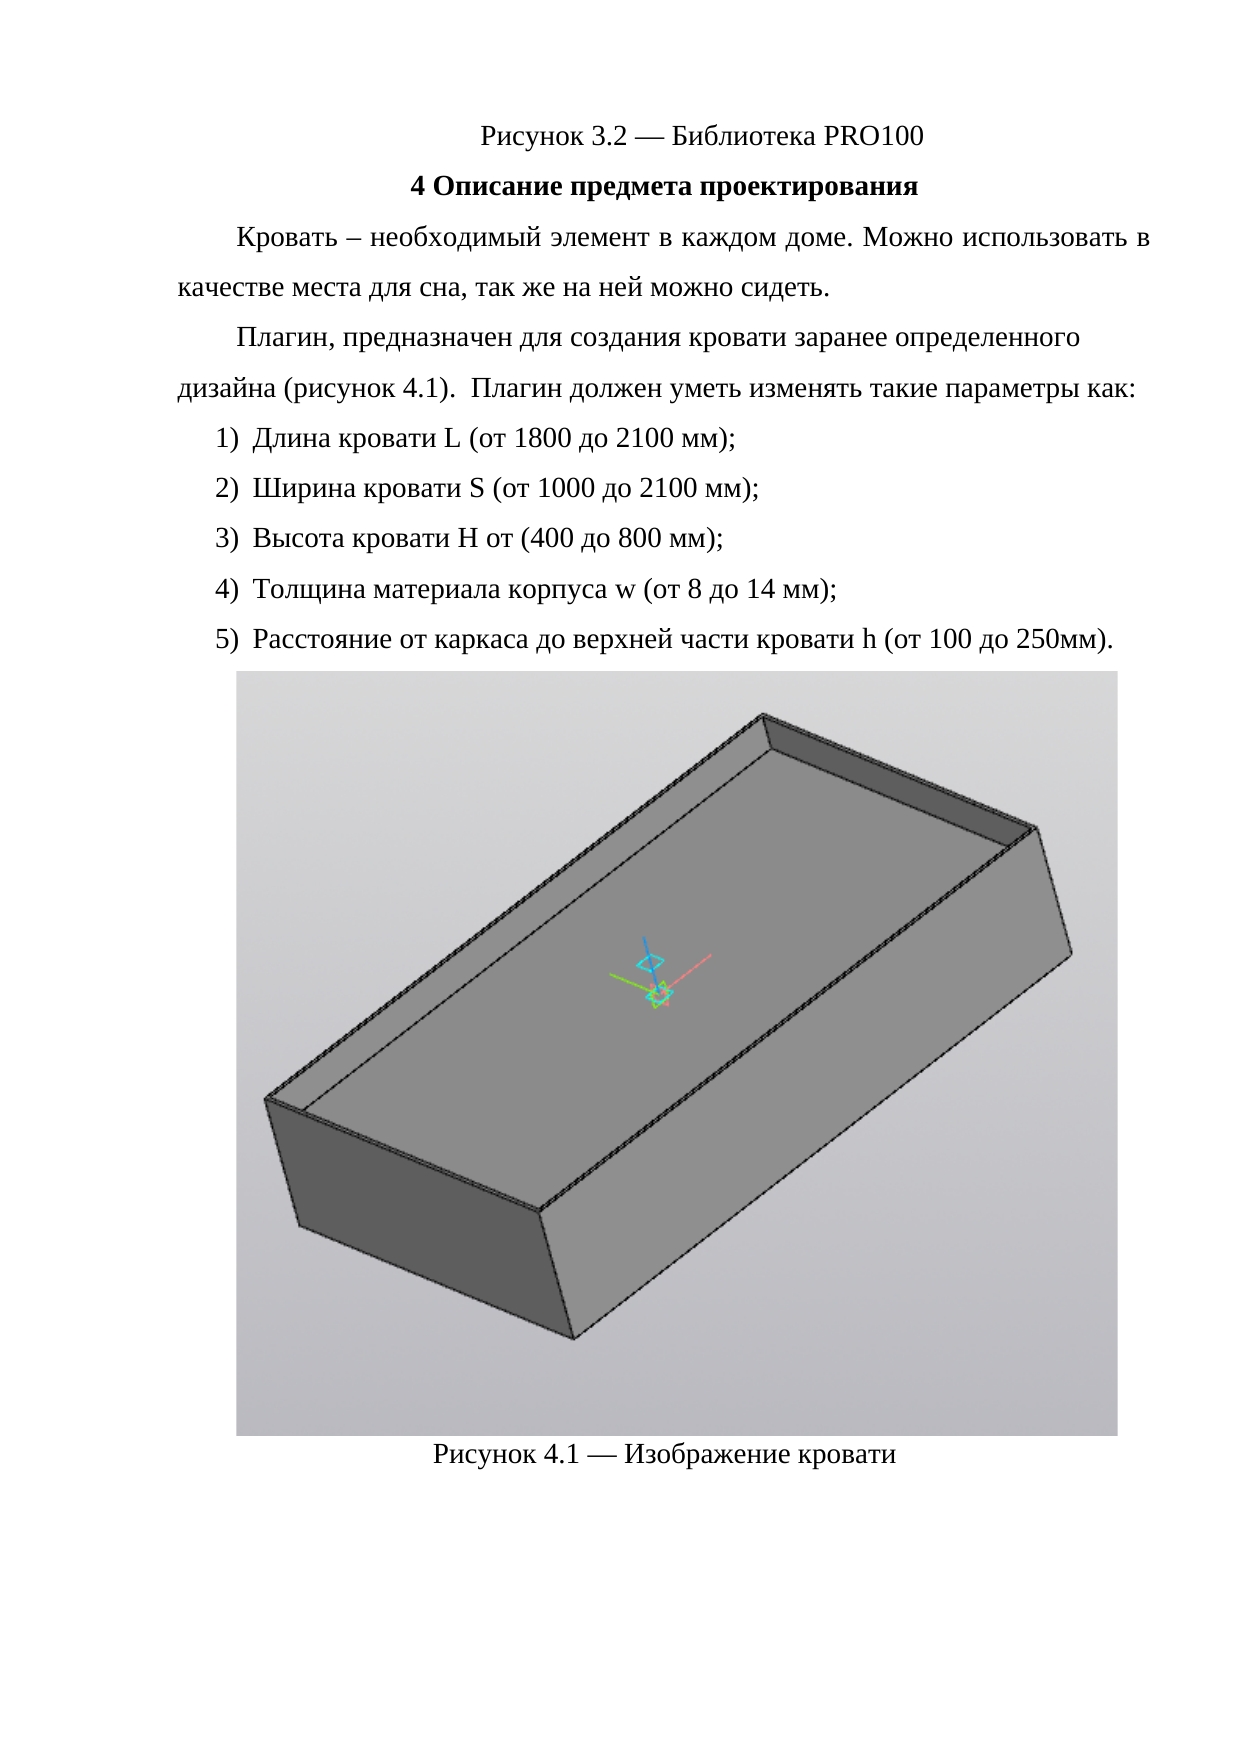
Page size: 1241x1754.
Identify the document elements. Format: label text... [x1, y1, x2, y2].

text Рисунок 4.1 — Изображение кровати [177, 1436, 1152, 1469]
list Ширина кровати S (от 1000 до 2100 мм); [215, 470, 1152, 504]
list Толщина материала корпуса w (от 8 до 14 мм); [215, 571, 1152, 604]
text Рисунок 3.2 — Библиотека PRO100 [177, 118, 1152, 152]
text 4 Описание предмета проектирования [177, 168, 1152, 202]
text Плагин, предназначен для создания кровати заранее определенного дизайна (рисунок 4.1). Плагин должен уметь изменять такие параметры как: [177, 319, 1152, 403]
list Высота кровати H от (400 до 800 мм); [215, 521, 1152, 554]
list Расстояние от каркаса до верхней части кровати h (от 100 до 250мм). [215, 621, 1152, 655]
text Кровать – необходимый элемент в каждом доме. Можно использовать в качестве места для сна, так же на ней можно сидеть. [177, 219, 1152, 303]
list Длина кровати L (от 1800 до 2100 мм); [215, 420, 1152, 453]
picture [236, 671, 1118, 1436]
